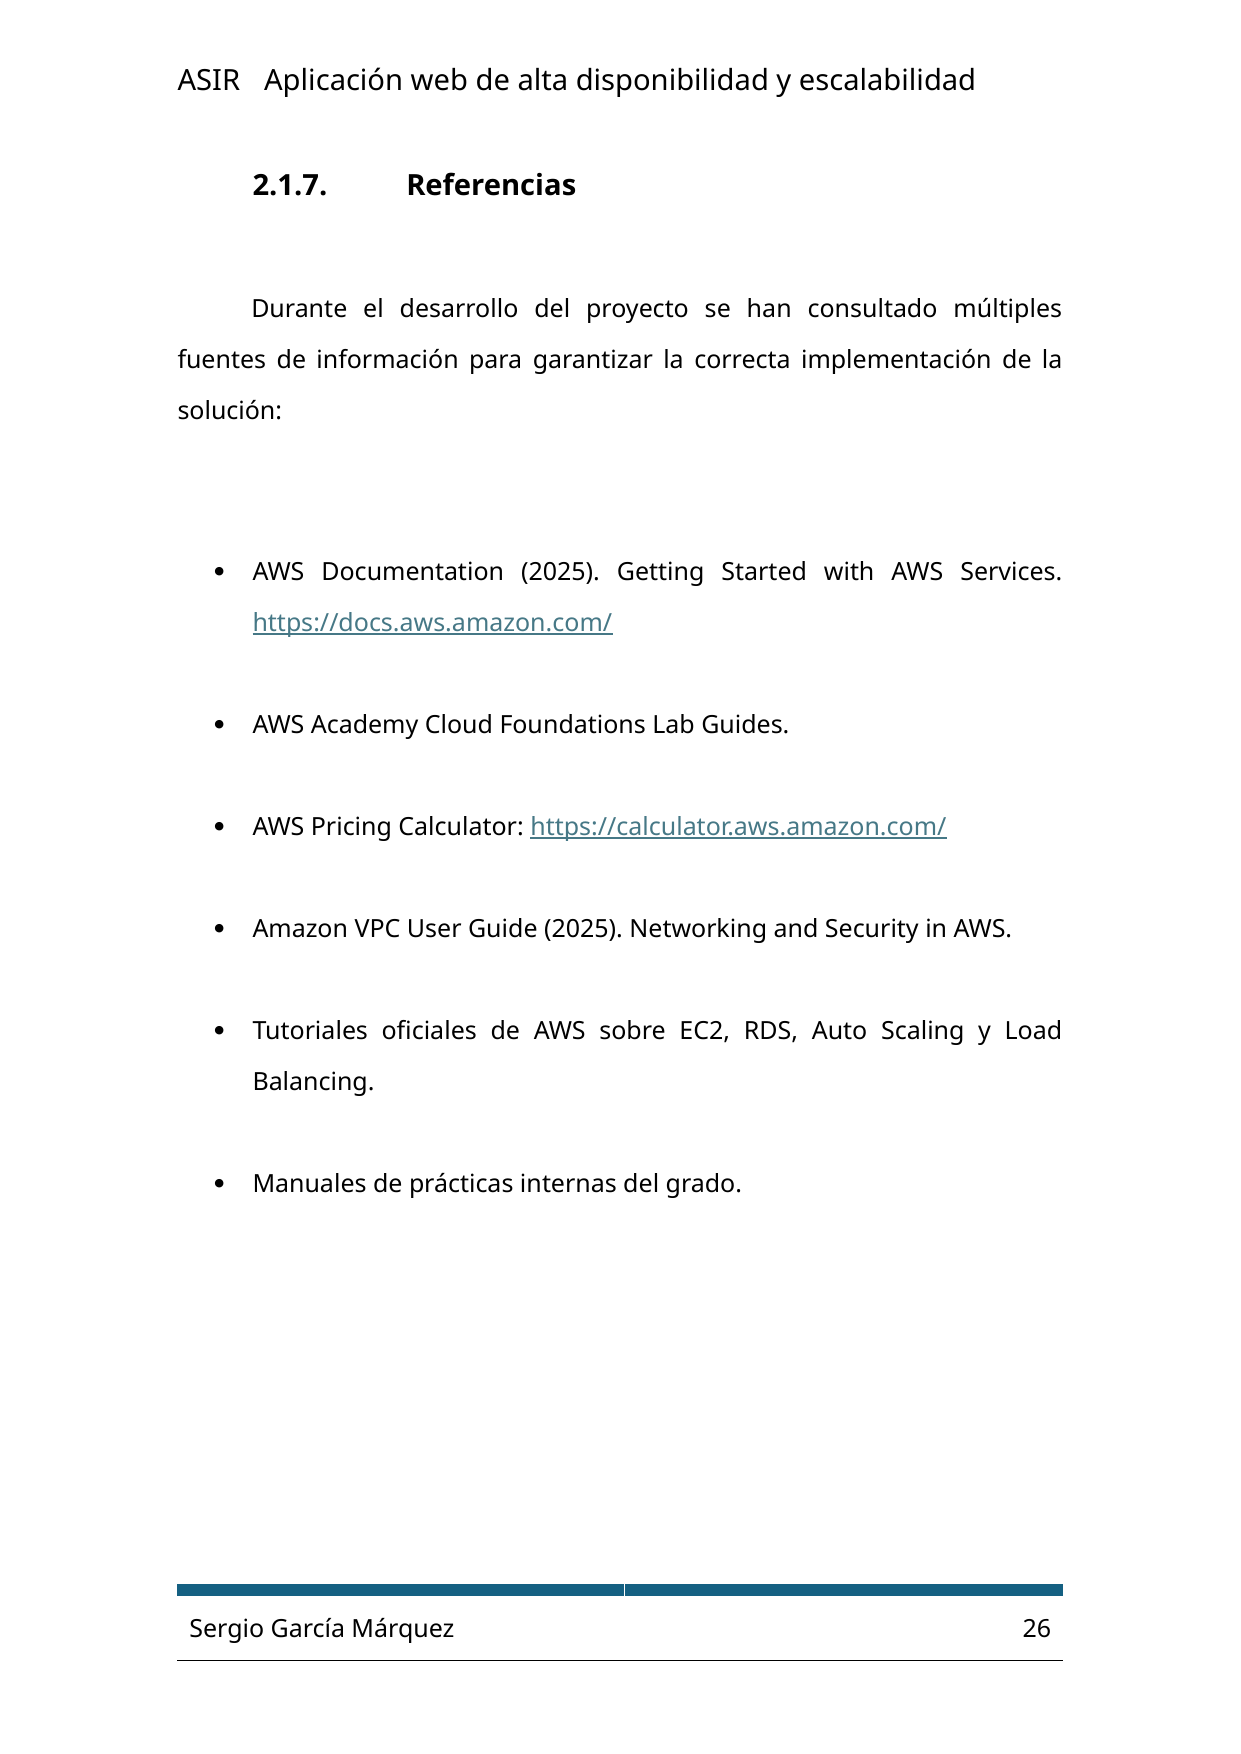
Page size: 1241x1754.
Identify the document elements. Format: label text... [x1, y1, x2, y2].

list AWS Academy Cloud Foundations Lab Guides. [215, 706, 1063, 740]
text Durante el desarrollo del proyecto se han consultado múltiples fuentes de información para garantizar la correcta implementación de la solución: [177, 291, 1063, 427]
list AWS Documentation (2025). Getting Started with AWS Services. https://docs.aws.amazon.com/ [215, 553, 1063, 638]
subtitle Referencias [252, 164, 1063, 204]
list AWS Pricing Calculator: https://calculator.aws.amazon.com/ [215, 808, 1063, 842]
list Amazon VPC User Guide (2025). Networking and Security in AWS. [215, 911, 1063, 944]
list Manuales de prácticas internas del grado. [215, 1166, 1063, 1200]
list Tutoriales oficiales de AWS sobre EC2, RDS, Auto Scaling y Load Balancing. [215, 1013, 1063, 1098]
